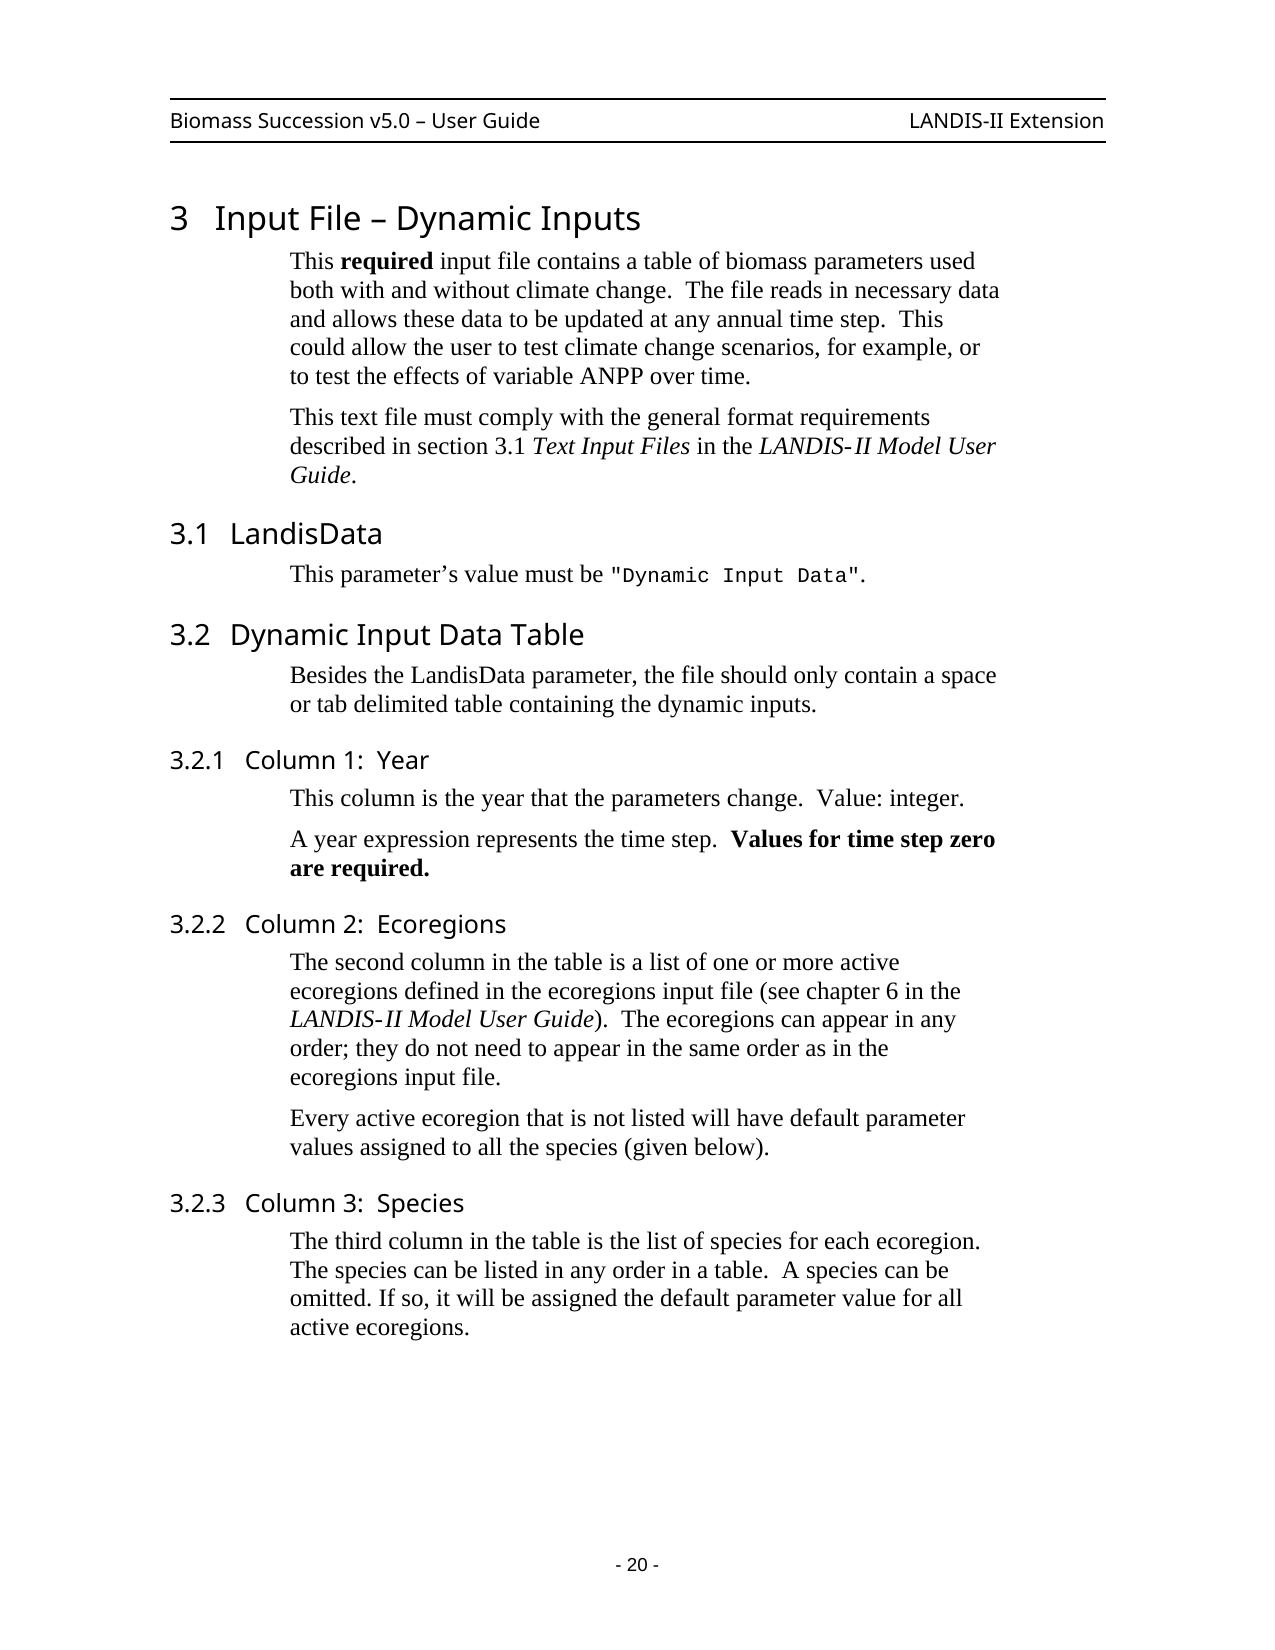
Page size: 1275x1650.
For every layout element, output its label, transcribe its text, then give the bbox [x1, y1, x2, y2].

text This parameter’s value must be "Dynamic Input Data". [289, 559, 1001, 589]
subtitle Column 2: Ecoregions [169, 907, 1106, 941]
text The second column in the table is a list of one or more active ecoregions defined in the ecoregions input file (see chapter 6 in the LANDIS-II Model User Guide). The ecoregions can appear in any order; they do not need to appear in the same order as in the ecoregions input file. [289, 947, 1001, 1091]
subtitle LandisData [169, 514, 1106, 553]
text The third column in the table is the list of species for each ecoregion. The species can be listed in any order in a table. A species can be omitted. If so, it will be assigned the default parameter value for all active ecoregions. [289, 1226, 1001, 1341]
text A year expression represents the time step. Values for time step zero are required. [289, 824, 1001, 882]
text This text file must comply with the general format requirements described in section 3.1 Text Input Files in the LANDIS-II Model User Guide. [289, 402, 1001, 489]
subtitle Column 1: Year [169, 743, 1106, 777]
text This required input file contains a table of biomass parameters used both with and without climate change. The file reads in necessary data and allows these data to be updated at any annual time step. This could allow the user to test climate change scenarios, for example, or to test the effects of variable ANPP over time. [289, 246, 1001, 390]
subtitle Input File – Dynamic Inputs [169, 194, 1106, 240]
subtitle Column 3: Species [169, 1186, 1106, 1220]
text Besides the LandisData parameter, the file should only contain a space or tab delimited table containing the dynamic inputs. [289, 660, 1001, 718]
text Every active ecoregion that is not listed will have default parameter values assigned to all the species (given below). [289, 1103, 1001, 1161]
subtitle Dynamic Input Data Table [169, 614, 1106, 654]
text This column is the year that the parameters change. Value: integer. [289, 783, 1001, 812]
